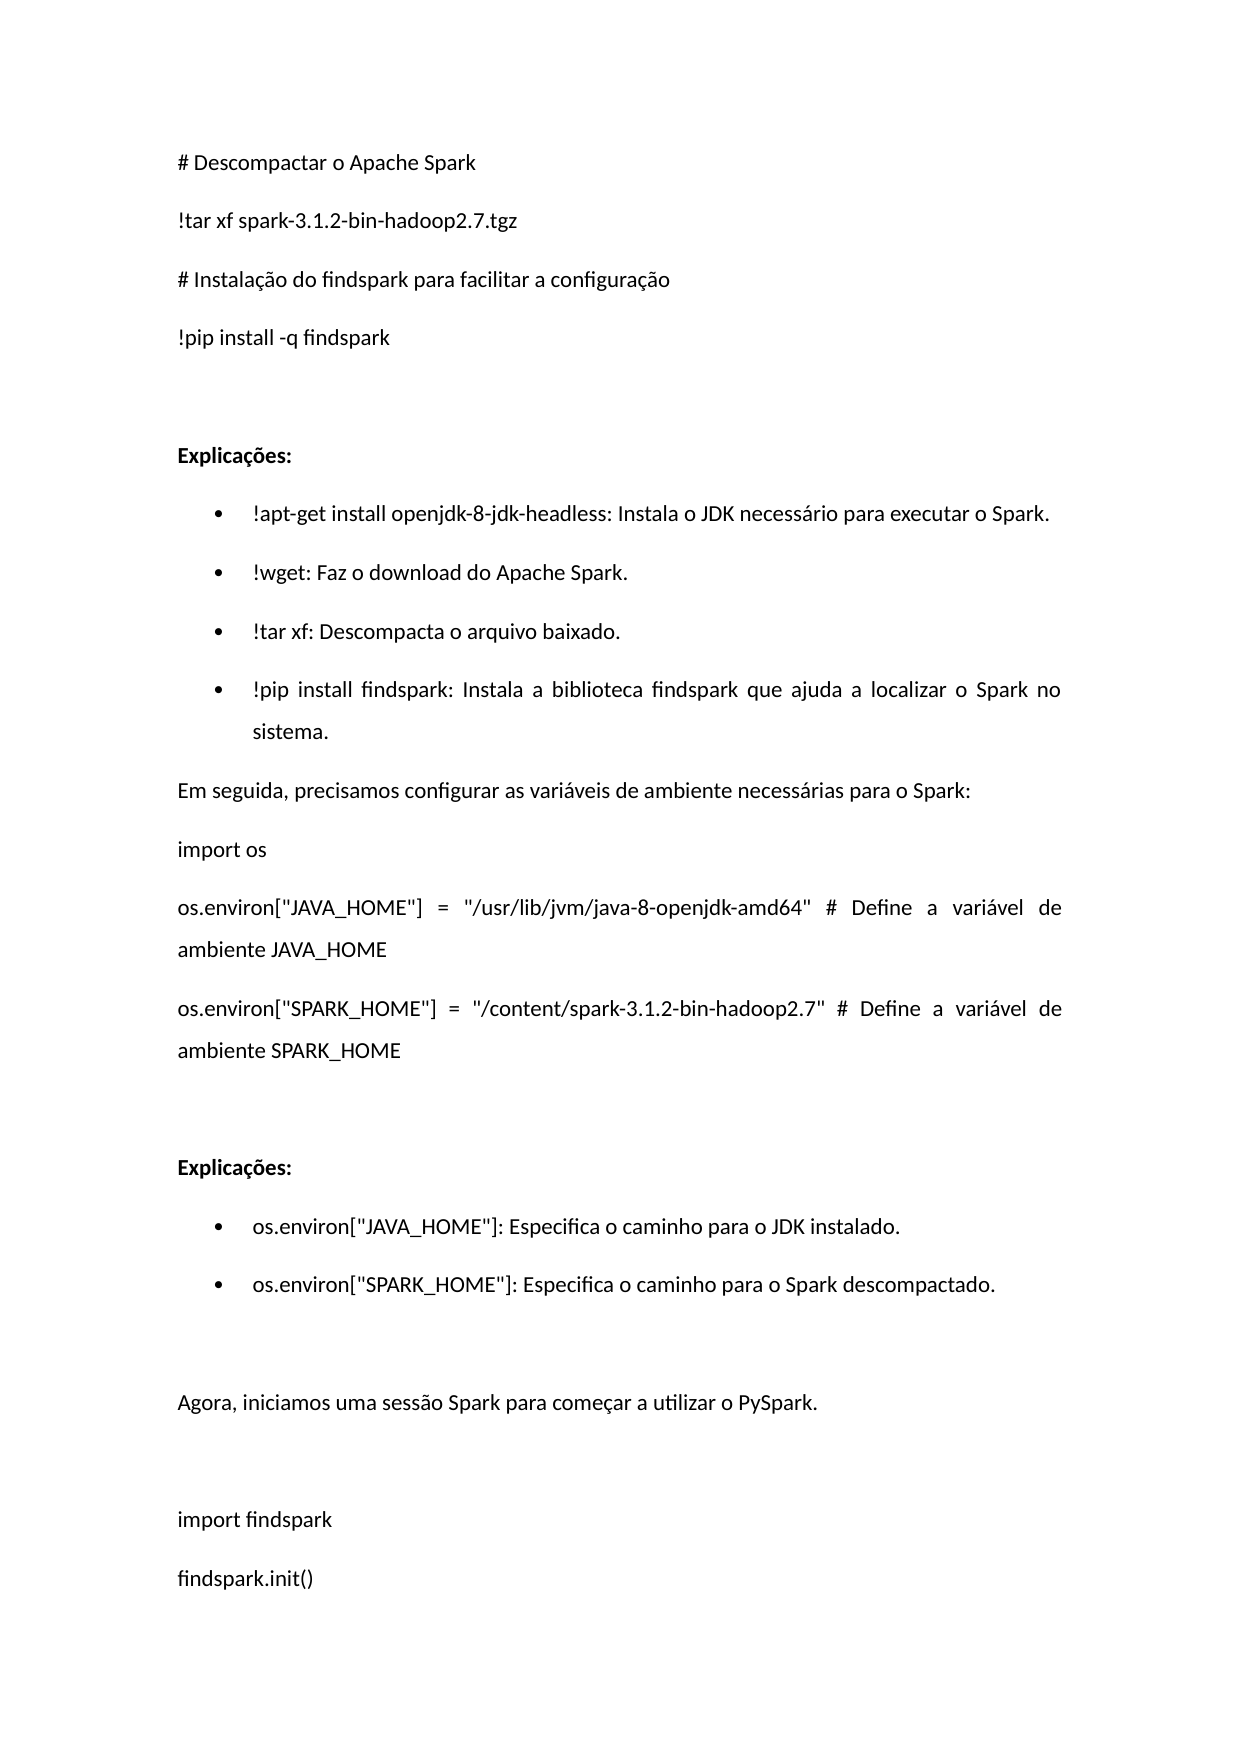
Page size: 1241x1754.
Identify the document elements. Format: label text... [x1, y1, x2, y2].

text Explicações: [177, 441, 1063, 469]
list !pip install findspark: Instala a biblioteca findspark que ajuda a localizar o Spark no sistema. [215, 675, 1063, 745]
text import findspark [177, 1505, 1063, 1533]
text os.environ["JAVA_HOME"] = "/usr/lib/jvm/java-8-openjdk-amd64" # Define a variável de ambiente JAVA_HOME [177, 893, 1063, 963]
list os.environ["SPARK_HOME"]: Especifica o caminho para o Spark descompactado. [215, 1271, 1063, 1298]
text !pip install -q findspark [177, 323, 1063, 352]
list !apt-get install openjdk-8-jdk-headless: Instala o JDK necessário para executar o Spark. [215, 499, 1063, 527]
text Explicações: [177, 1153, 1063, 1181]
text !tar xf spark-3.1.2-bin-hadoop2.7.tgz [177, 206, 1063, 234]
list !wget: Faz o download do Apache Spark. [215, 558, 1063, 586]
text findspark.init() [177, 1564, 1063, 1592]
text # Descompactar o Apache Spark [177, 148, 1063, 176]
text Agora, iniciamos uma sessão Spark para começar a utilizar o PySpark. [177, 1388, 1063, 1416]
list !tar xf: Descompacta o arquivo baixado. [215, 617, 1063, 645]
list os.environ["JAVA_HOME"]: Especifica o caminho para o JDK instalado. [215, 1212, 1063, 1240]
text # Instalação do findspark para facilitar a configuração [177, 265, 1063, 293]
text import os [177, 835, 1063, 863]
text Em seguida, precisamos configurar as variáveis de ambiente necessárias para o Spark: [177, 776, 1063, 804]
text os.environ["SPARK_HOME"] = "/content/spark-3.1.2-bin-hadoop2.7" # Define a variável de ambiente SPARK_HOME [177, 994, 1063, 1064]
